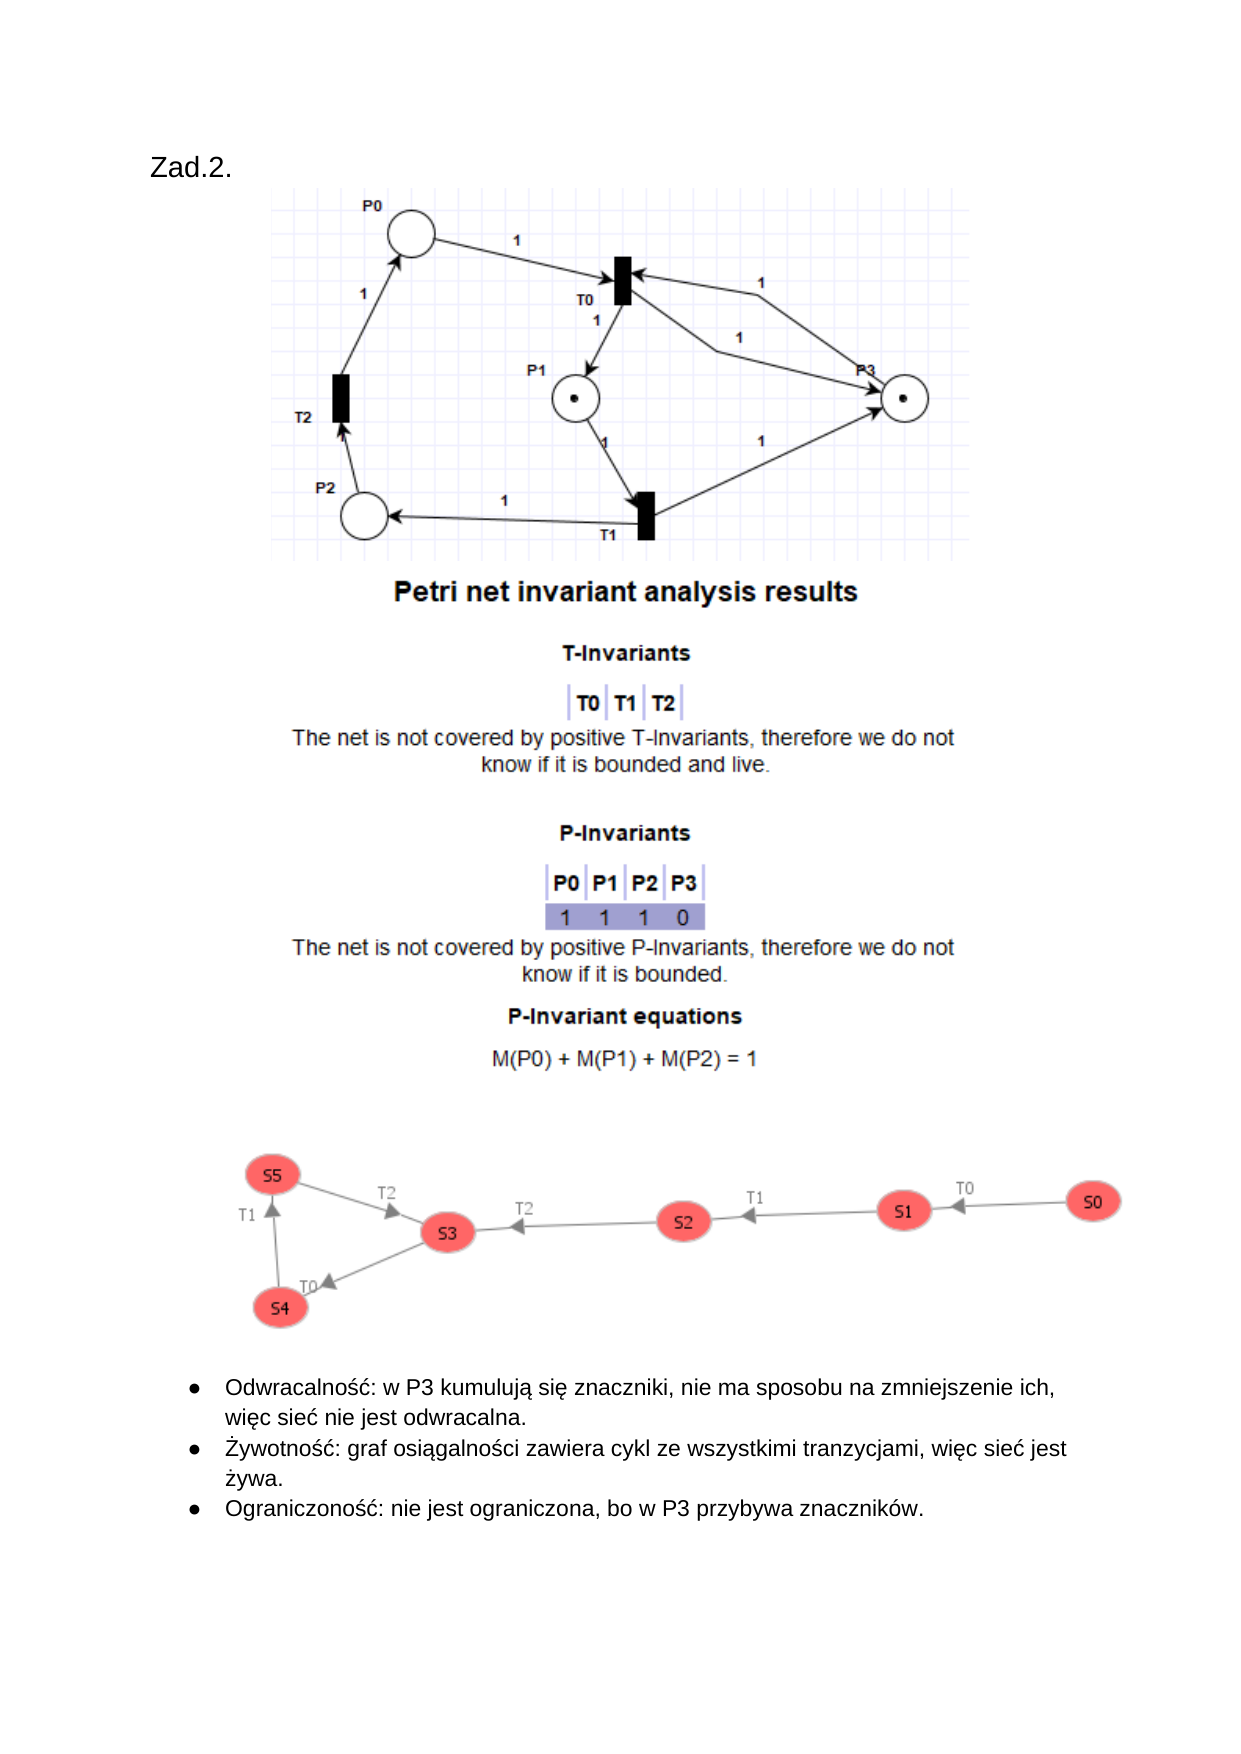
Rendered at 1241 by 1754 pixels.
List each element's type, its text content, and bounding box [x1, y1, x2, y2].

list Odwracalność: w P3 kumulują się znaczniki, nie ma sposobu na zmniejszenie ich, więc sieć nie jest odwracalna. [187, 1374, 1090, 1431]
picture [225, 1107, 1166, 1340]
text Zad.2. [150, 150, 1090, 183]
picture [271, 564, 970, 1104]
picture [271, 188, 970, 561]
list Ograniczoność: nie jest ograniczona, bo w P3 przybywa znaczników. [187, 1495, 1090, 1521]
list Żywotność: graf osiągalności zawiera cykl ze wszystkimi tranzycjami, więc sieć jest żywa. [187, 1434, 1090, 1491]
